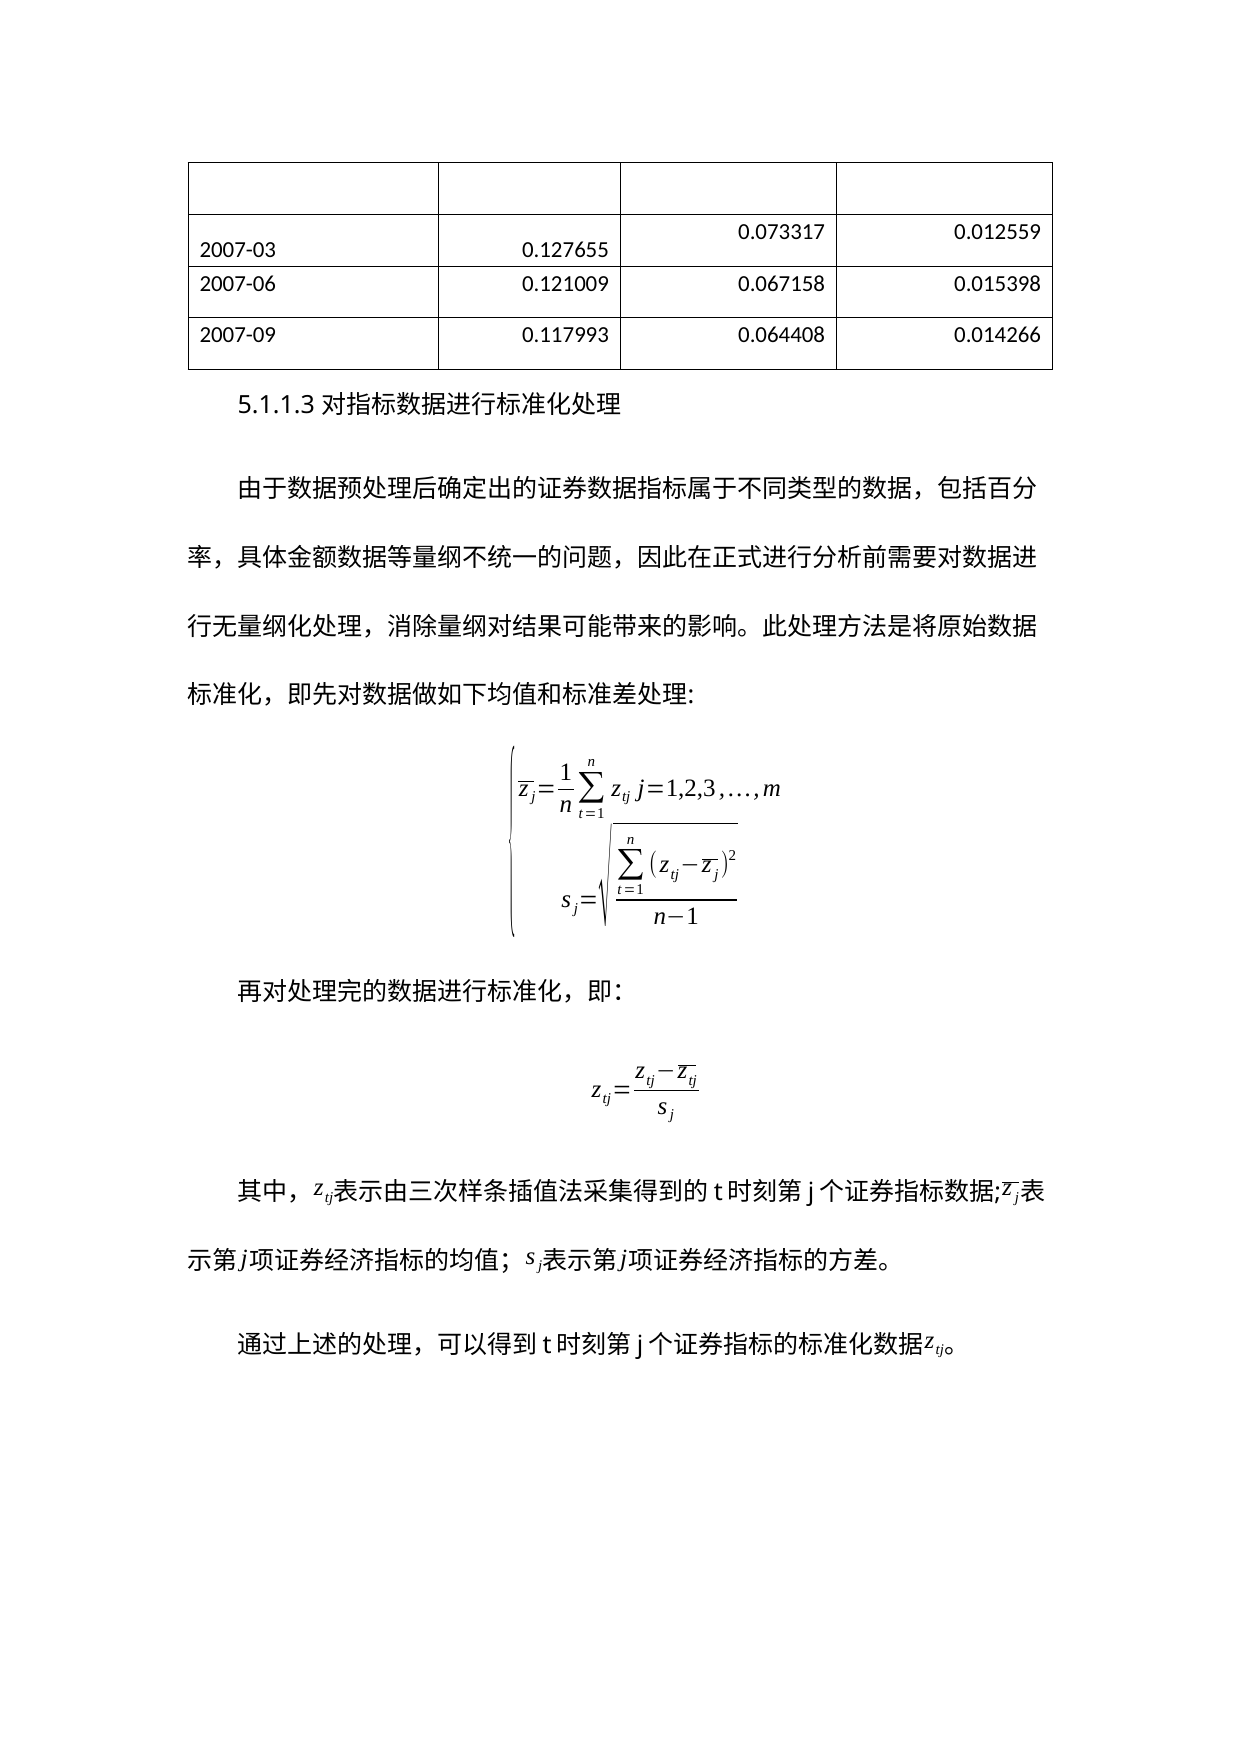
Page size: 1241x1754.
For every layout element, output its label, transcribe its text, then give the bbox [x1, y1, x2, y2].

table_cell 0.014266 [837, 318, 1052, 369]
table_cell 0.015398 [837, 267, 1052, 317]
table_cell 2007-06 [189, 267, 438, 317]
text 再对处理完的数据进行标准化，即： [187, 957, 1053, 1022]
text 其中，表示由三次样条插值法采集得到的t时刻第j个证券指标数据;表示第项证券经济指标的均值；表示第项证券经济指标的方差。 [187, 1157, 1053, 1291]
table_header 现金比率 [837, 163, 1052, 214]
table_cell 0.121009 [439, 267, 620, 317]
table_header 时间 [189, 163, 438, 214]
text 通过上述的处理，可以得到t时刻第j个证券指标的标准化数据。 [187, 1310, 1053, 1375]
table_cell 0.067158 [621, 267, 836, 317]
table_cell 0.117993 [439, 318, 620, 369]
table_header 速动比率 [621, 163, 836, 214]
table_cell 0.127655 [439, 215, 620, 266]
text 由于数据预处理后确定出的证券数据指标属于不同类型的数据，包括百分率，具体金额数据等量纲不统一的问题，因此在正式进行分析前需要对数据进行无量纲化处理，消除量纲对结果可能带来的影响。此处理方法是将原始数据标准化，即先对数据做如下均值和标准差处理: [187, 454, 1053, 725]
table_cell 2007-09 [189, 318, 438, 369]
table_cell 2007-03 [189, 215, 438, 266]
table_cell 0.073317 [621, 215, 836, 266]
table_cell 0.012559 [837, 215, 1052, 266]
text 5.1.1.3 对指标数据进行标准化处理 [187, 370, 1053, 435]
table_cell 0.064408 [621, 318, 836, 369]
table_header 流动比率 [439, 163, 620, 214]
